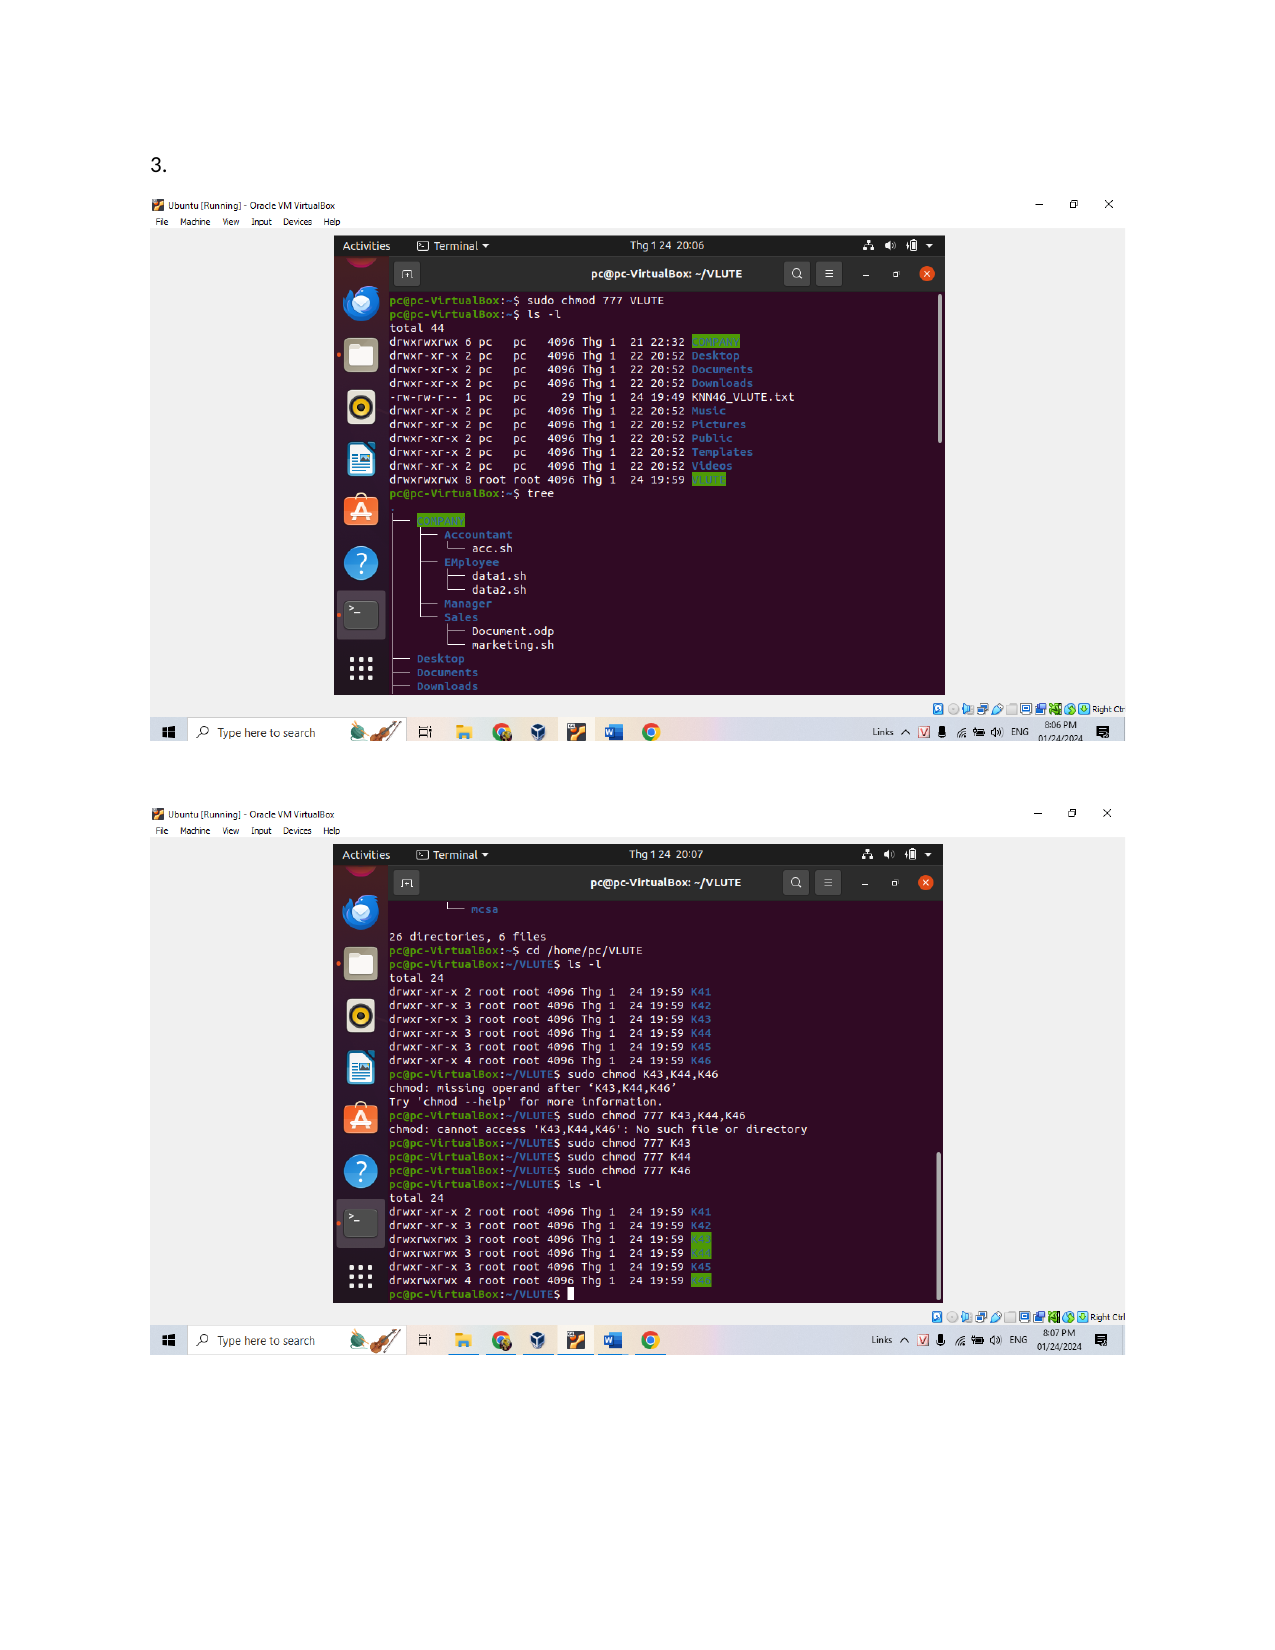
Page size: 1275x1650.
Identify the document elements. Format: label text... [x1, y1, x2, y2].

picture [150, 196, 1125, 741]
text 3. [150, 150, 1125, 178]
picture [150, 805, 1125, 1355]
